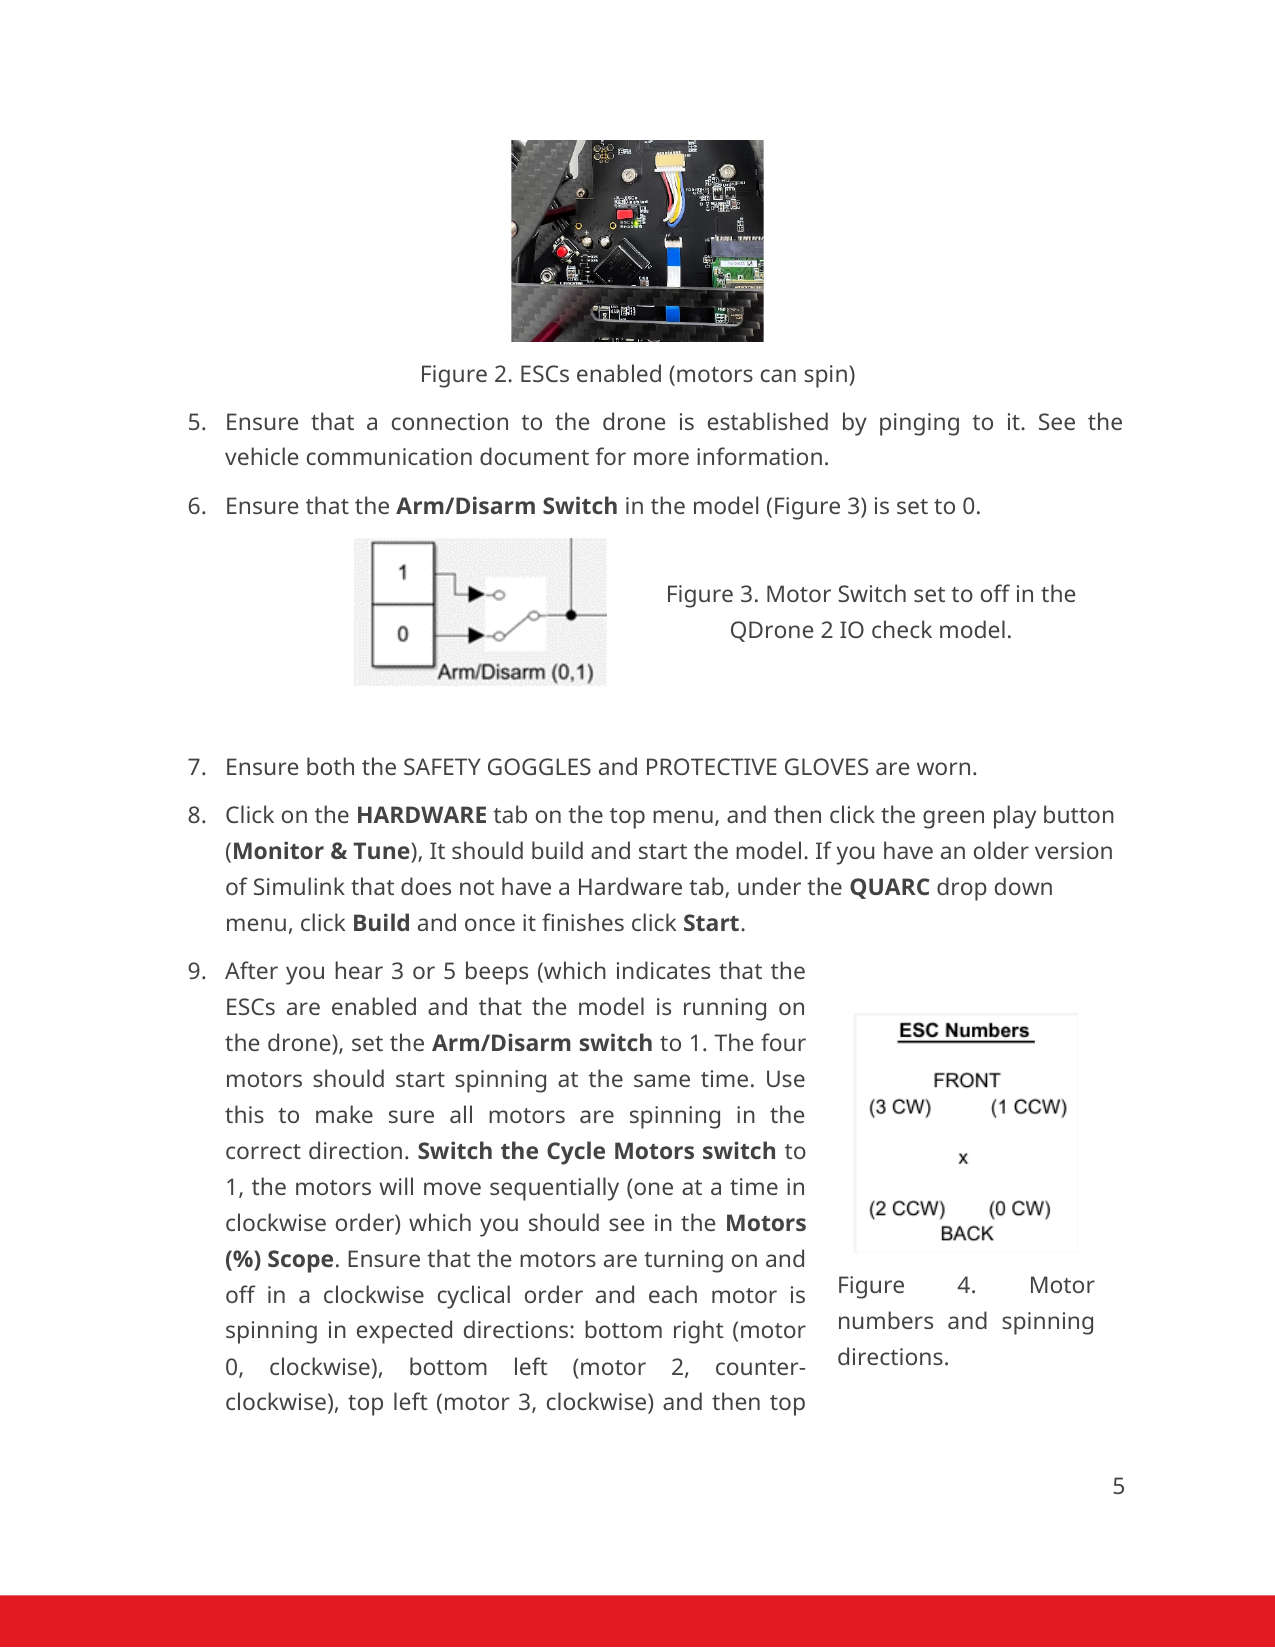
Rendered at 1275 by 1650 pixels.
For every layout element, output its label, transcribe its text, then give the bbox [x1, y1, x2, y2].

table_header [225, 538, 618, 702]
table_header [826, 965, 1106, 1269]
picture [853, 1013, 1079, 1253]
table_header Figure 3. Motor Switch set to off in the QDrone 2 IO check model. [618, 538, 1124, 702]
table_cell Figure 4. Motor numbers and spinning directions. [826, 1269, 1106, 1400]
list Ensure that a connection to the drone is established by pinging to it. See the vehicle communication document for more information. [187, 405, 1125, 473]
list Ensure both the SAFETY GOGGLES and PROTECTIVE GLOVES are worn. [187, 750, 1125, 782]
list Ensure that the Arm/Disarm Switch in the model (Figure 3) is set to 0. [187, 490, 1125, 521]
picture [353, 538, 607, 686]
list Click on the HARDWARE tab on the top menu, and then click the green play button (Monitor & Tune), It should build and start the model. If you have an older version of Simulink that does not have a Hardware tab, under the QUARC drop down menu, click Build and once it finishes click Start. [187, 799, 1125, 938]
picture [511, 140, 764, 342]
table_cell Figure 2. ESCs enabled (motors can spin) [403, 358, 872, 405]
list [187, 955, 1125, 1418]
table_header [403, 141, 872, 358]
